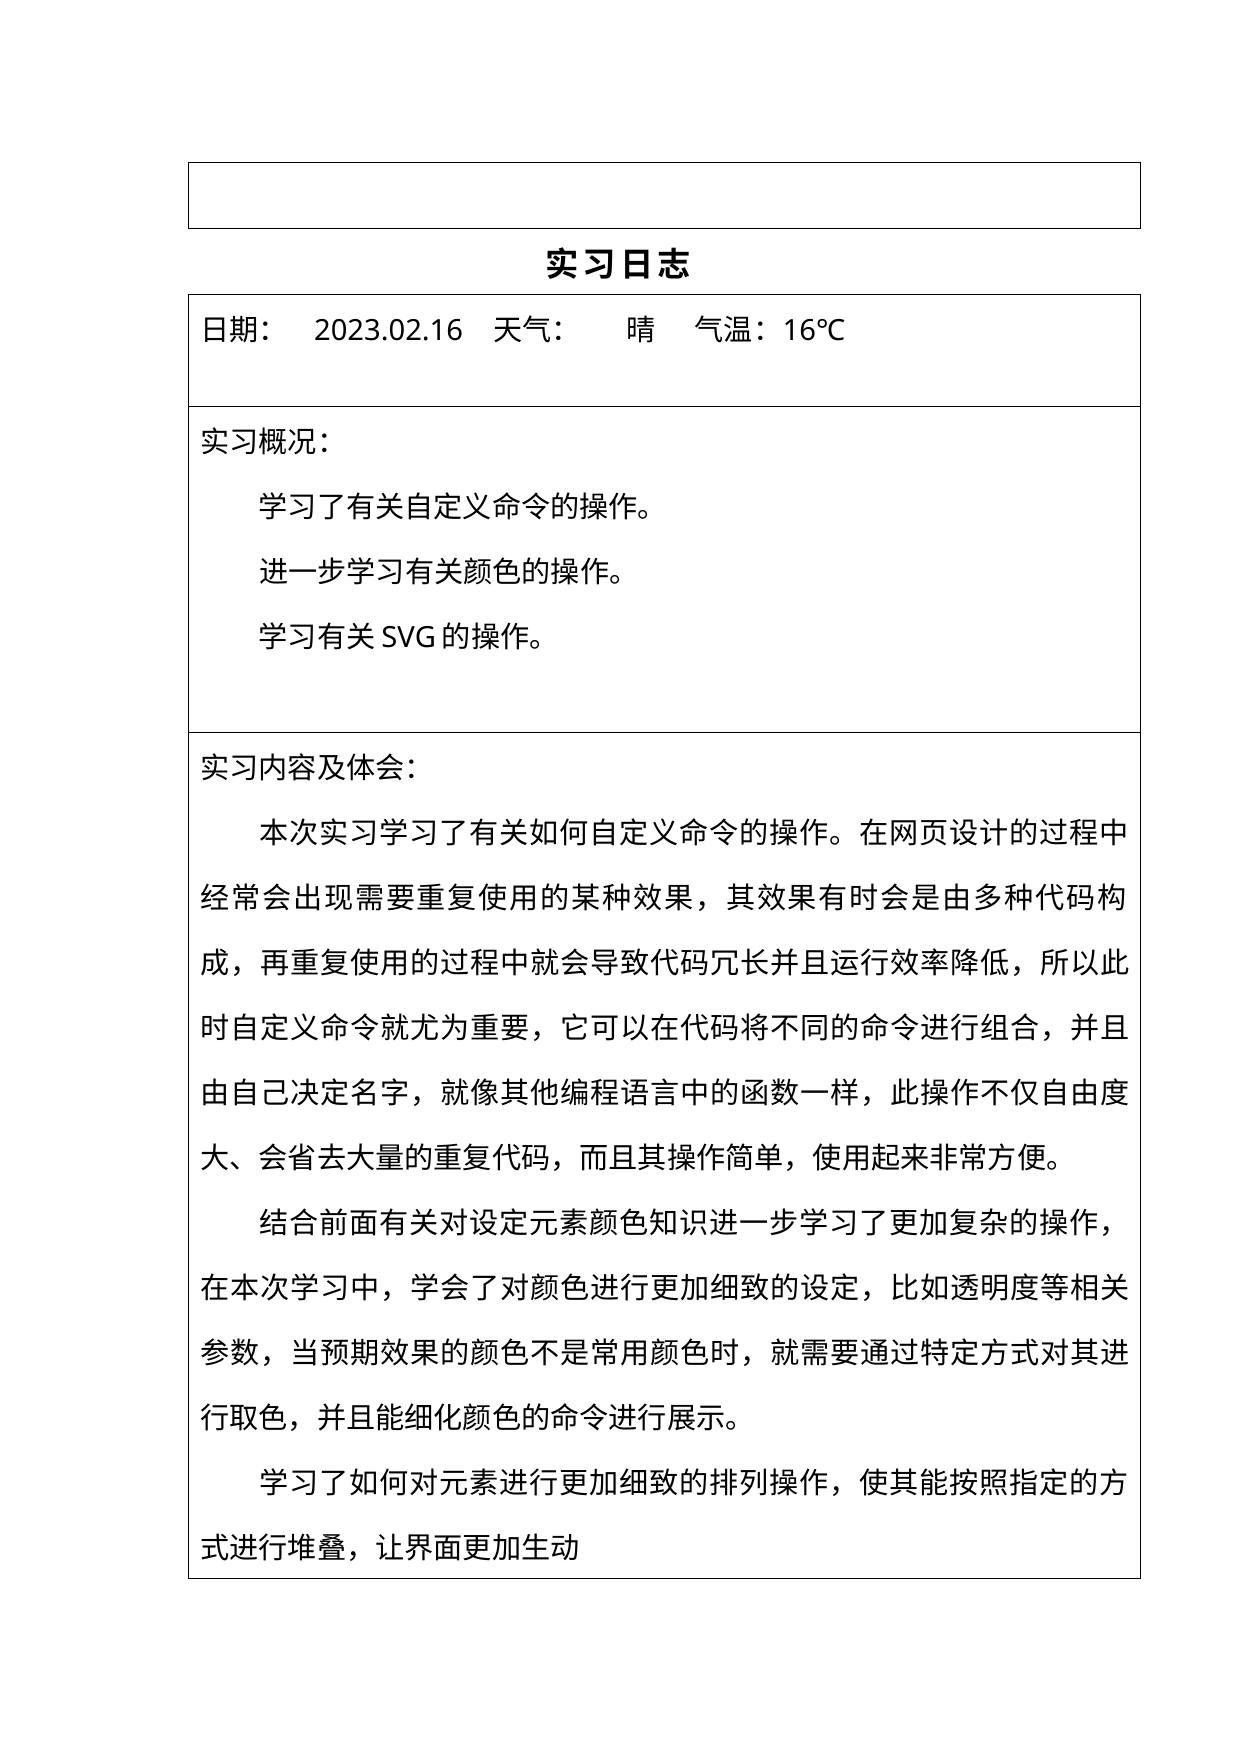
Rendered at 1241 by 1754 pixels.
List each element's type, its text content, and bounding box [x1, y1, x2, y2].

text 实习日志 [177, 229, 1063, 294]
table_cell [189, 733, 1140, 1578]
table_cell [189, 163, 1140, 228]
table_cell 实习概况： 学习了有关自定义命令的操作。 进一步学习有关颜色的操作。 学习有关SVG的操作。 [189, 407, 1140, 732]
table_header 日期： 2023.02.16 天气： 晴 气温：16℃ [189, 295, 1140, 406]
